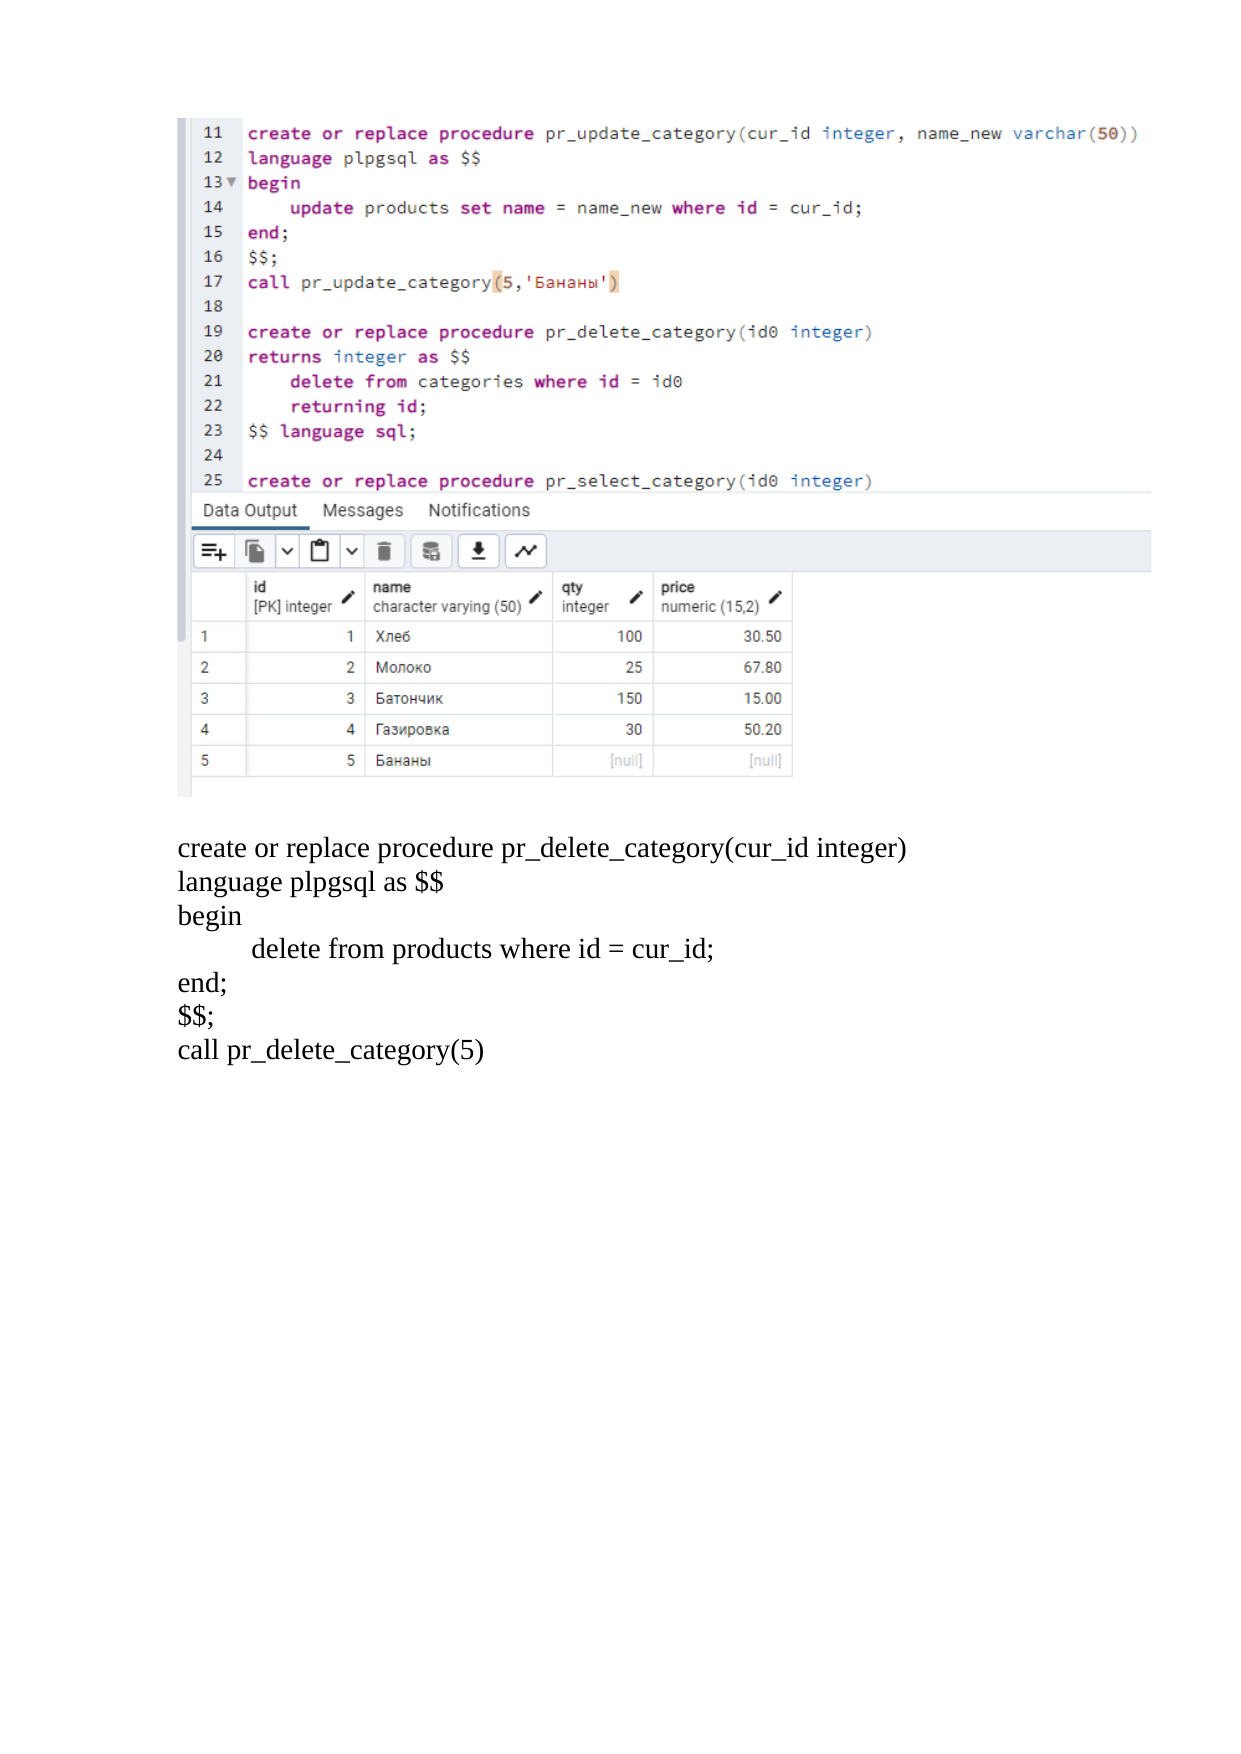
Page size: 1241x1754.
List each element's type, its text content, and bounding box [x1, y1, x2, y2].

text language plpgsql as $$ [177, 864, 1152, 898]
text call pr_delete_category(5) [177, 1032, 1152, 1065]
text create or replace procedure pr_delete_category(cur_id integer) [177, 831, 1152, 864]
text delete from products where id = cur_id; [177, 931, 1152, 965]
text end; [177, 965, 1152, 998]
picture [177, 118, 1152, 797]
text $$; [177, 998, 1152, 1032]
text begin [177, 898, 1152, 931]
